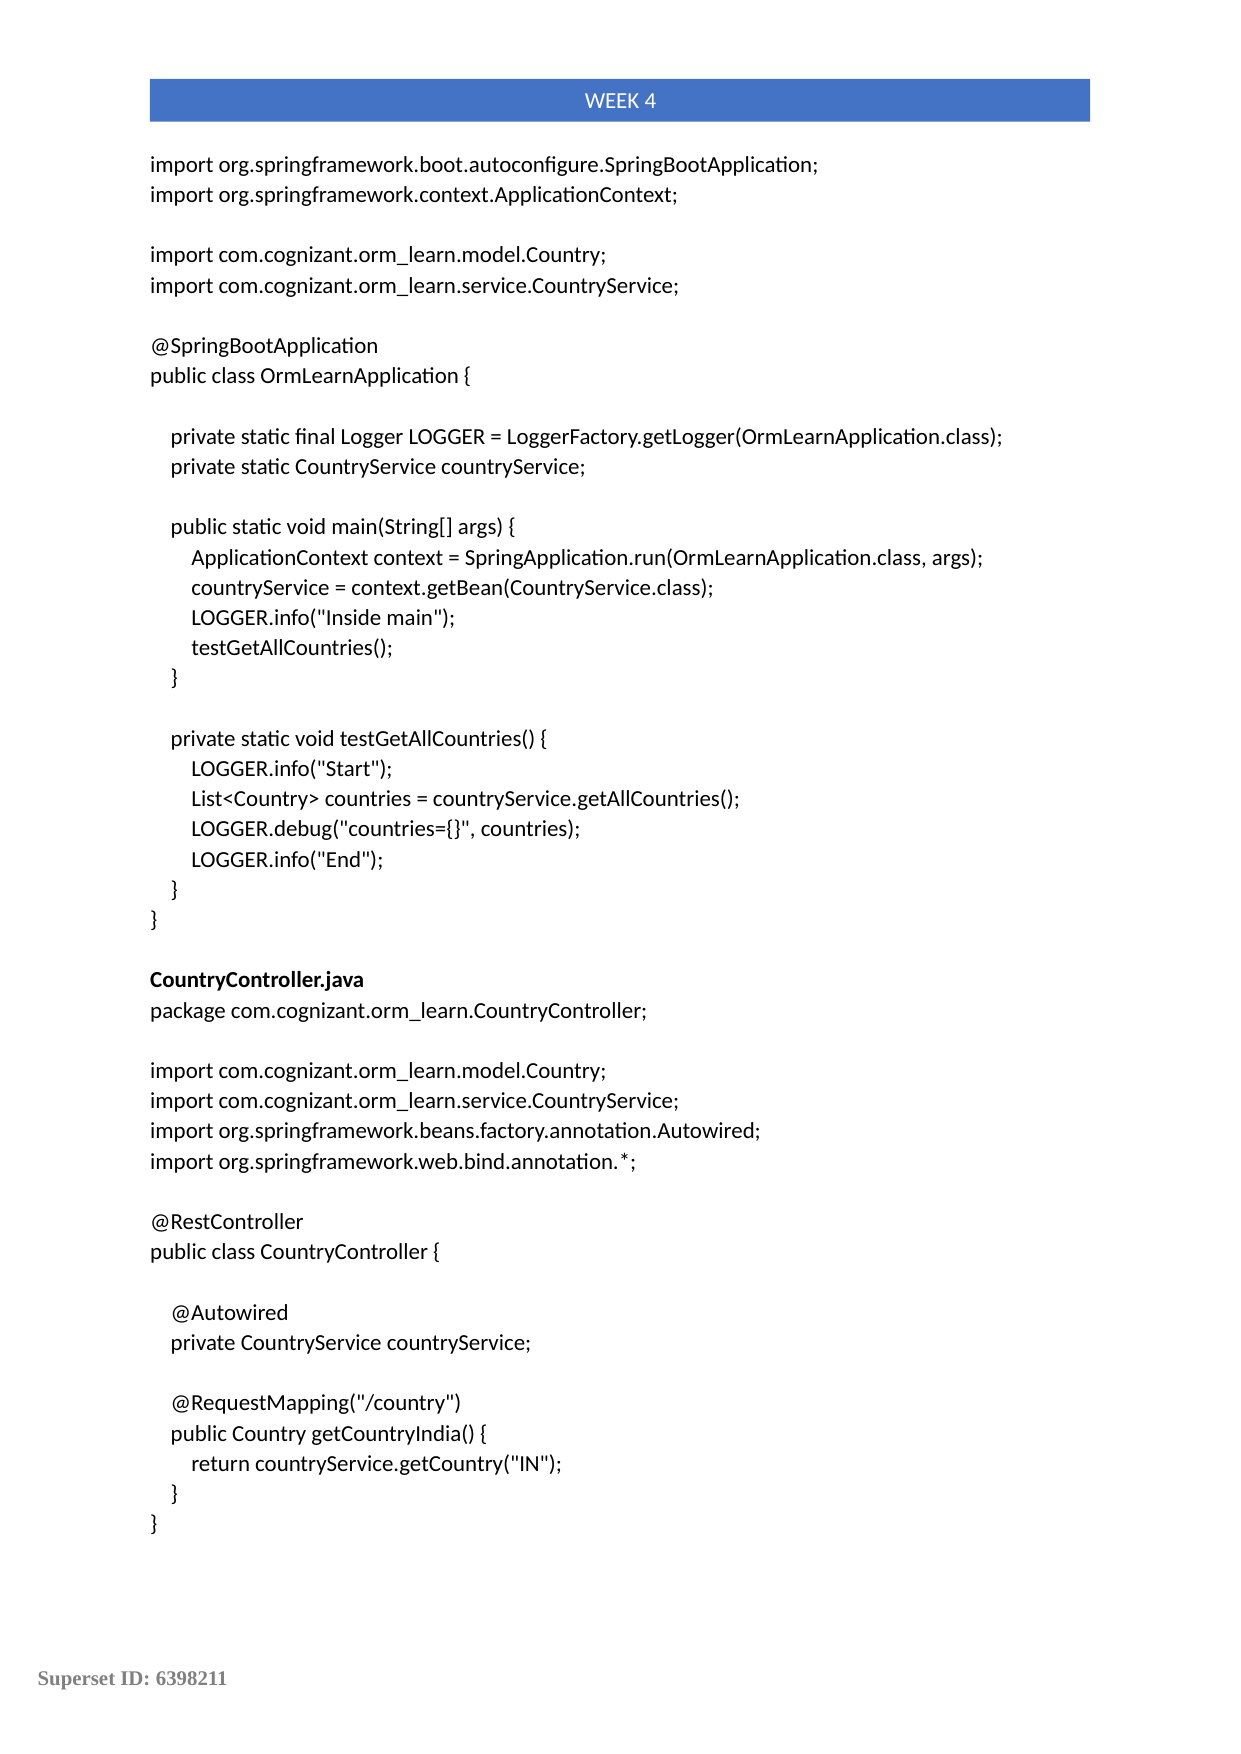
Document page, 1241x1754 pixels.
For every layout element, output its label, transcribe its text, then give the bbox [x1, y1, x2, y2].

text @SpringBootApplication [150, 331, 1090, 359]
text private static CountryService countryService; [150, 452, 1090, 480]
text import com.cognizant.orm_learn.model.Country; [150, 241, 1090, 269]
text CountryController.java [150, 966, 1090, 994]
text public Country getCountryIndia() { [150, 1419, 1090, 1447]
text public class OrmLearnApplication { [150, 361, 1090, 389]
text ApplicationContext context = SpringApplication.run(OrmLearnApplication.class, args); [150, 543, 1090, 571]
text countryService = context.getBean(CountryService.class); [150, 573, 1090, 601]
text LOGGER.debug("countries={}", countries); [150, 814, 1090, 843]
text import org.springframework.web.bind.annotation.*; [150, 1147, 1090, 1175]
text LOGGER.info("Inside main"); [150, 603, 1090, 631]
text return countryService.getCountry("IN"); [150, 1449, 1090, 1477]
text @RestController [150, 1207, 1090, 1235]
text } [150, 663, 1090, 692]
text public static void main(String[] args) { [150, 512, 1090, 541]
text @RequestMapping("/country") [150, 1388, 1090, 1417]
text import org.springframework.boot.autoconfigure.SpringBootApplication; [150, 150, 1090, 178]
text LOGGER.info("End"); [150, 845, 1090, 873]
text LOGGER.info("Start"); [150, 754, 1090, 782]
text import org.springframework.context.ApplicationContext; [150, 180, 1090, 208]
text private static void testGetAllCountries() { [150, 724, 1090, 752]
text } [150, 875, 1090, 903]
text } [150, 905, 1090, 933]
text import com.cognizant.orm_learn.service.CountryService; [150, 271, 1090, 299]
text import org.springframework.beans.factory.annotation.Autowired; [150, 1117, 1090, 1145]
text testGetAllCountries(); [150, 633, 1090, 661]
text } [150, 1509, 1090, 1537]
text import com.cognizant.orm_learn.service.CountryService; [150, 1086, 1090, 1114]
text List<Country> countries = countryService.getAllCountries(); [150, 784, 1090, 812]
text public class CountryController { [150, 1237, 1090, 1266]
text @Autowired [150, 1298, 1090, 1326]
text package com.cognizant.orm_learn.CountryController; [150, 996, 1090, 1024]
text private CountryService countryService; [150, 1328, 1090, 1356]
text import com.cognizant.orm_learn.model.Country; [150, 1056, 1090, 1084]
text } [150, 1479, 1090, 1507]
text private static final Logger LOGGER = LoggerFactory.getLogger(OrmLearnApplication.class); [150, 422, 1090, 450]
